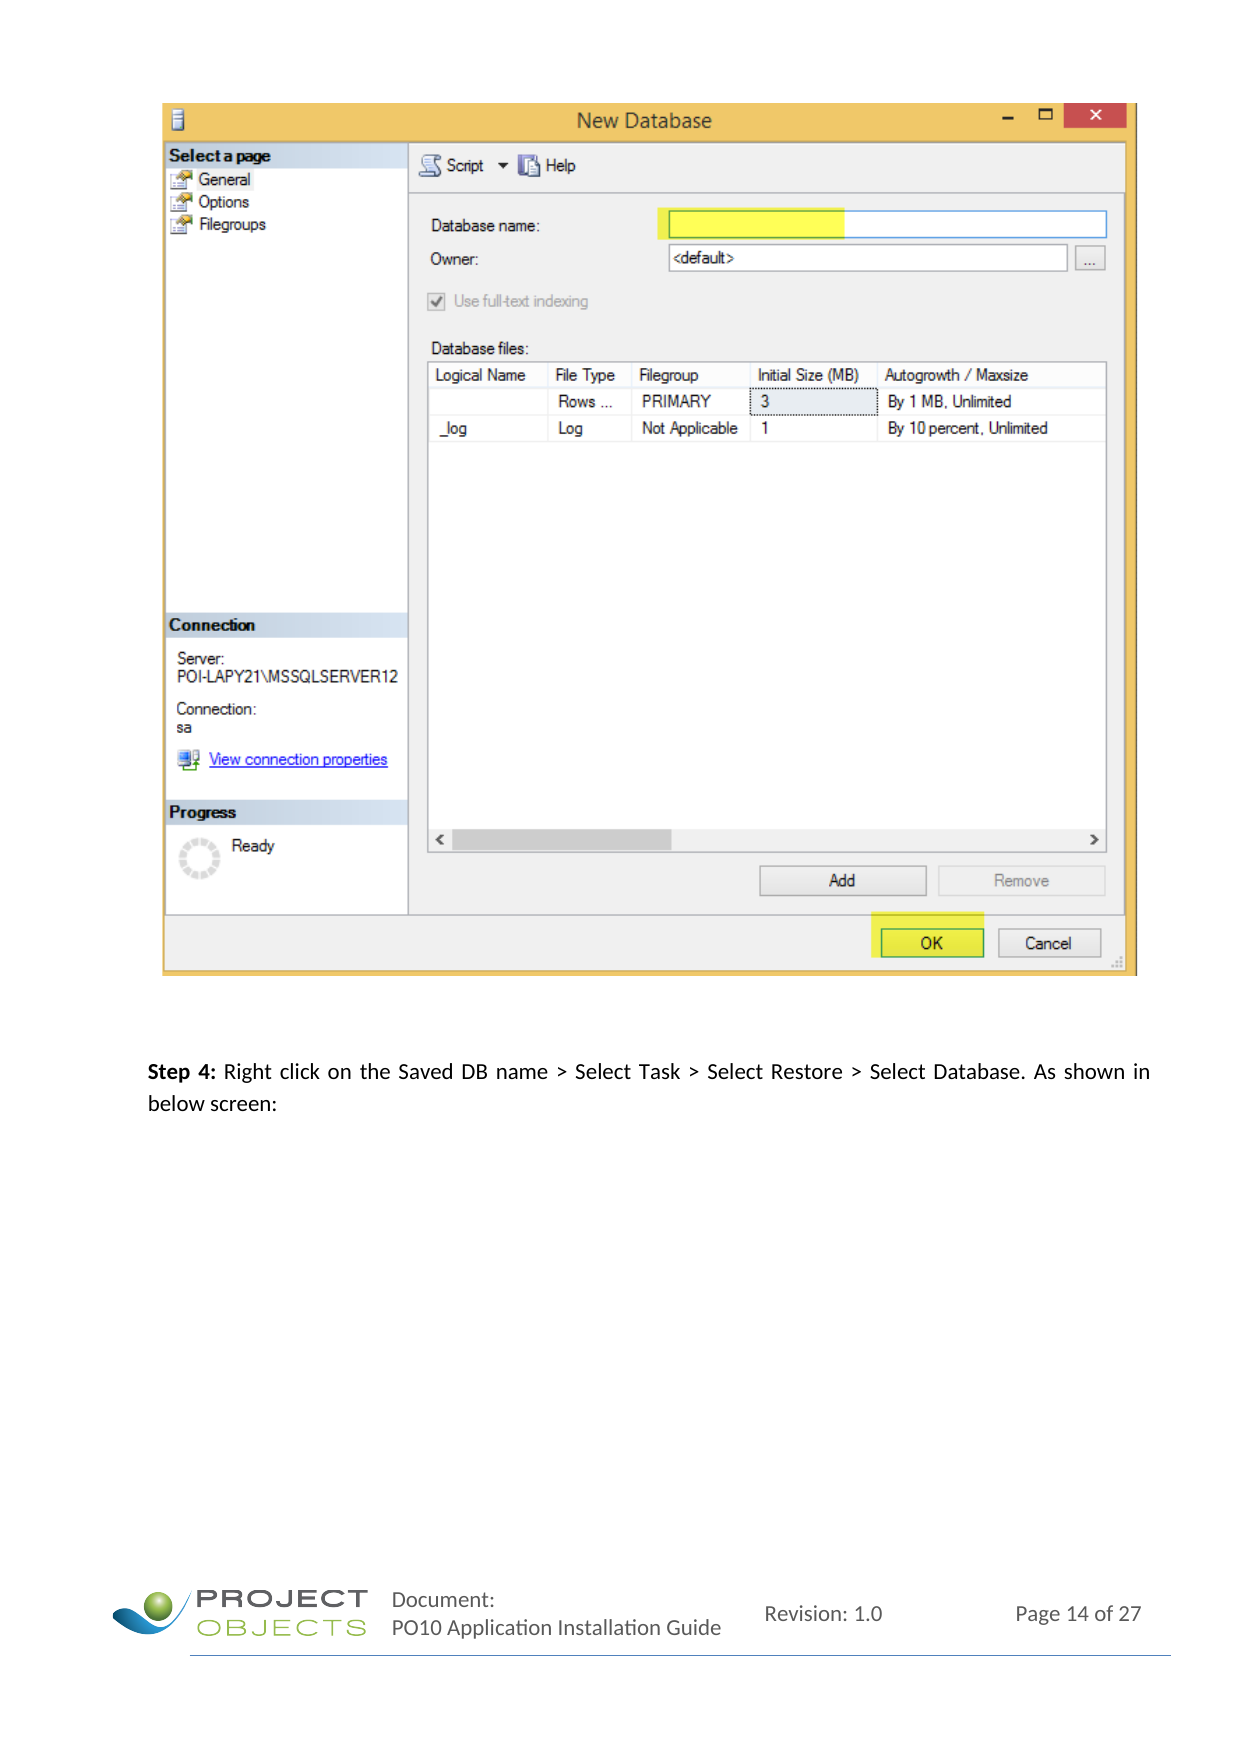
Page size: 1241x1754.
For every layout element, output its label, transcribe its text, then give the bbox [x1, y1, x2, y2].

picture [112, 1590, 368, 1636]
text Step 4: Right click on the Saved DB name > Select Task > Select Restore > Select Database. As shown in below screen: [148, 1057, 1152, 1117]
picture [162, 103, 1138, 976]
